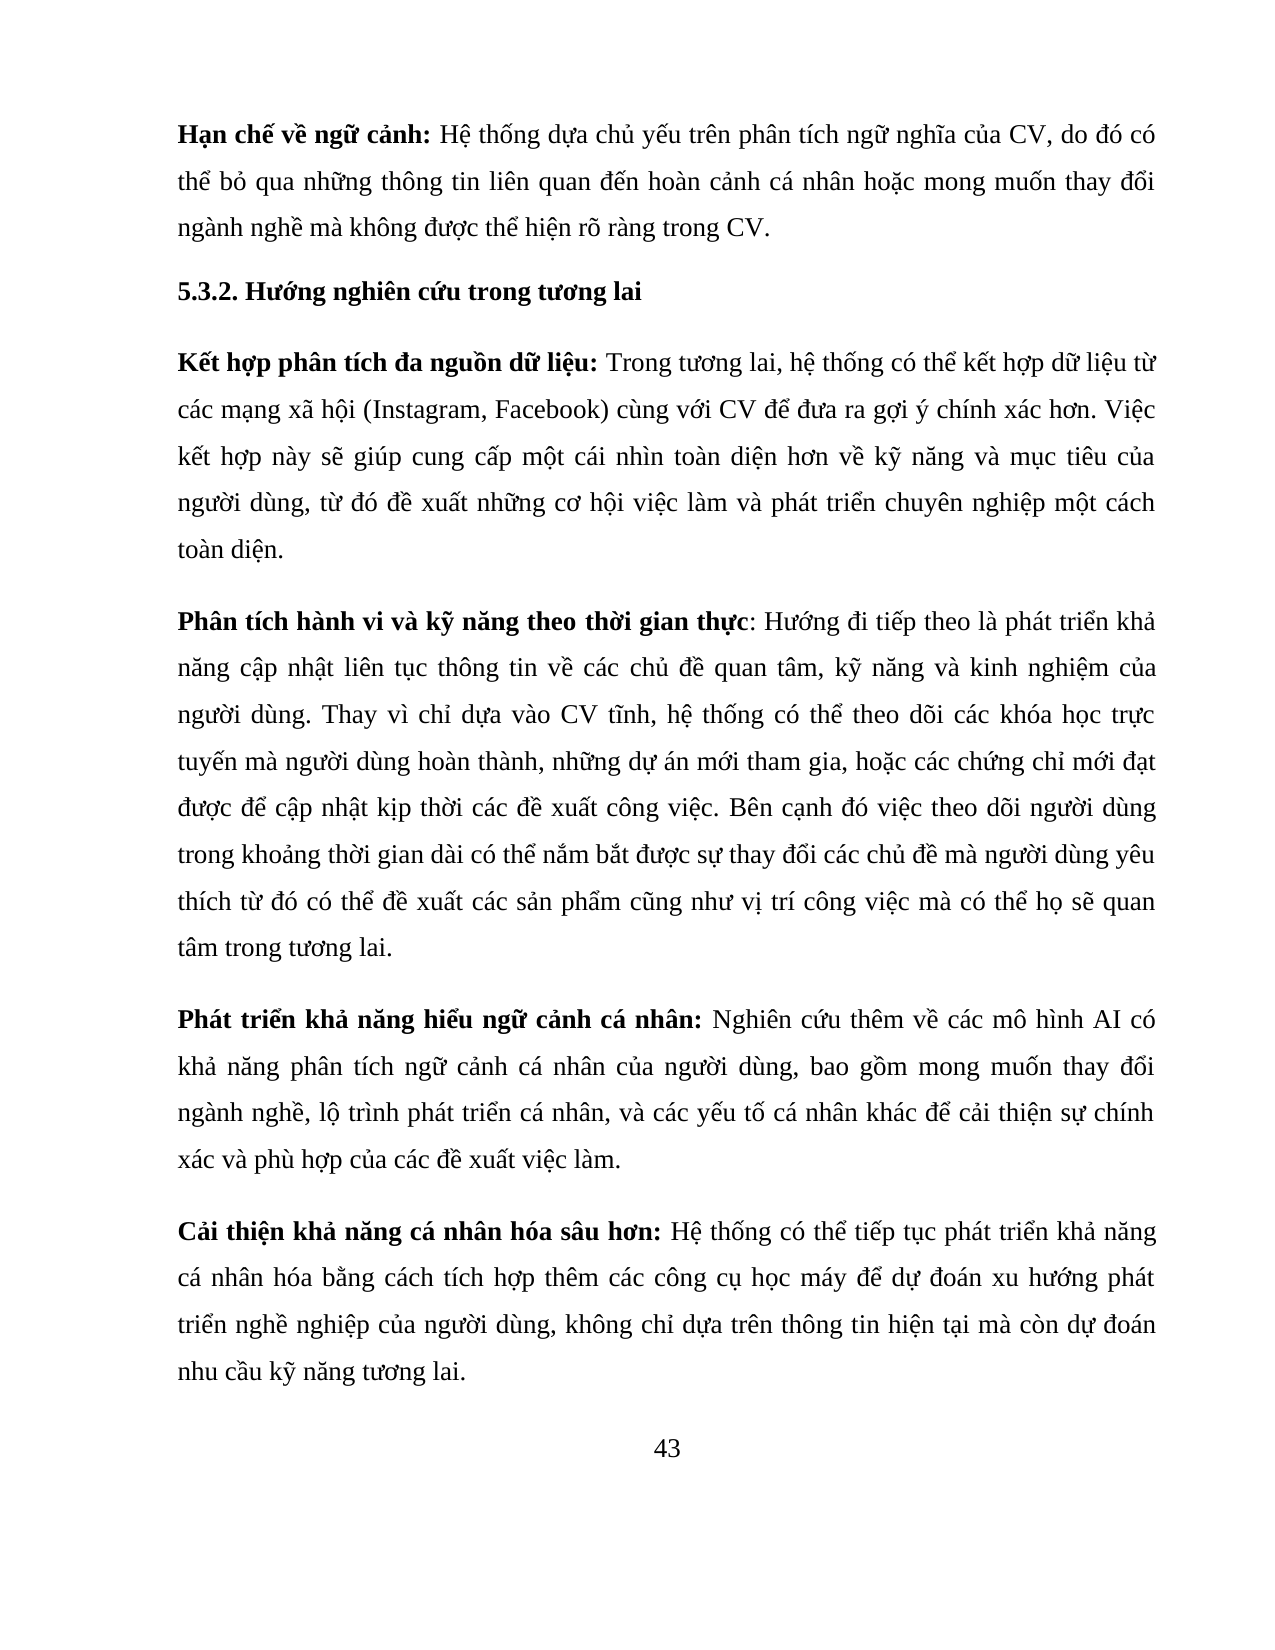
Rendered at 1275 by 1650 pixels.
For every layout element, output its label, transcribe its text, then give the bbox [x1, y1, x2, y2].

text Phát triển khả năng hiểu ngữ cảnh cá nhân: Nghiên cứu thêm về các mô hình AI có khả năng phân tích ngữ cảnh cá nhân của người dùng, bao gồm mong muốn thay đổi ngành nghề, lộ trình phát triển cá nhân, và các yếu tố cá nhân khác để cải thiện sự chính xác và phù hợp của các đề xuất việc làm. [177, 1003, 1157, 1174]
text Kết hợp phân tích đa nguồn dữ liệu: Trong tương lai, hệ thống có thể kết hợp dữ liệu từ các mạng xã hội (Instagram, Facebook) cùng với CV để đưa ra gợi ý chính xác hơn. Việc kết hợp này sẽ giúp cung cấp một cái nhìn toàn diện hơn về kỹ năng và mục tiêu của người dùng, từ đó đề xuất những cơ hội việc làm và phát triển chuyên nghiệp một cách toàn diện. [177, 346, 1157, 564]
subtitle Hướng nghiên cứu trong tương lai [177, 275, 1157, 306]
text Cải thiện khả năng cá nhân hóa sâu hơn: Hệ thống có thể tiếp tục phát triển khả năng cá nhân hóa bằng cách tích hợp thêm các công cụ học máy để dự đoán xu hướng phát triển nghề nghiệp của người dùng, không chỉ dựa trên thông tin hiện tại mà còn dự đoán nhu cầu kỹ năng tương lai. [177, 1215, 1157, 1386]
text Phân tích hành vi và kỹ năng theo thời gian thực: Hướng đi tiếp theo là phát triển khả năng cập nhật liên tục thông tin về các chủ đề quan tâm, kỹ năng và kinh nghiệm của người dùng. Thay vì chỉ dựa vào CV tĩnh, hệ thống có thể theo dõi các khóa học trực tuyến mà người dùng hoàn thành, những dự án mới tham gia, hoặc các chứng chỉ mới đạt được để cập nhật kịp thời các đề xuất công việc. Bên cạnh đó việc theo dõi người dùng trong khoảng thời gian dài có thể nắm bắt được sự thay đổi các chủ đề mà người dùng yêu thích từ đó có thể đề xuất các sản phẩm cũng như vị trí công việc mà có thể họ sẽ quan tâm trong tương lai. [177, 605, 1157, 963]
text Hạn chế về ngữ cảnh: Hệ thống dựa chủ yếu trên phân tích ngữ nghĩa của CV, do đó có thể bỏ qua những thông tin liên quan đến hoàn cảnh cá nhân hoặc mong muốn thay đổi ngành nghề mà không được thể hiện rõ ràng trong CV. [177, 118, 1157, 243]
